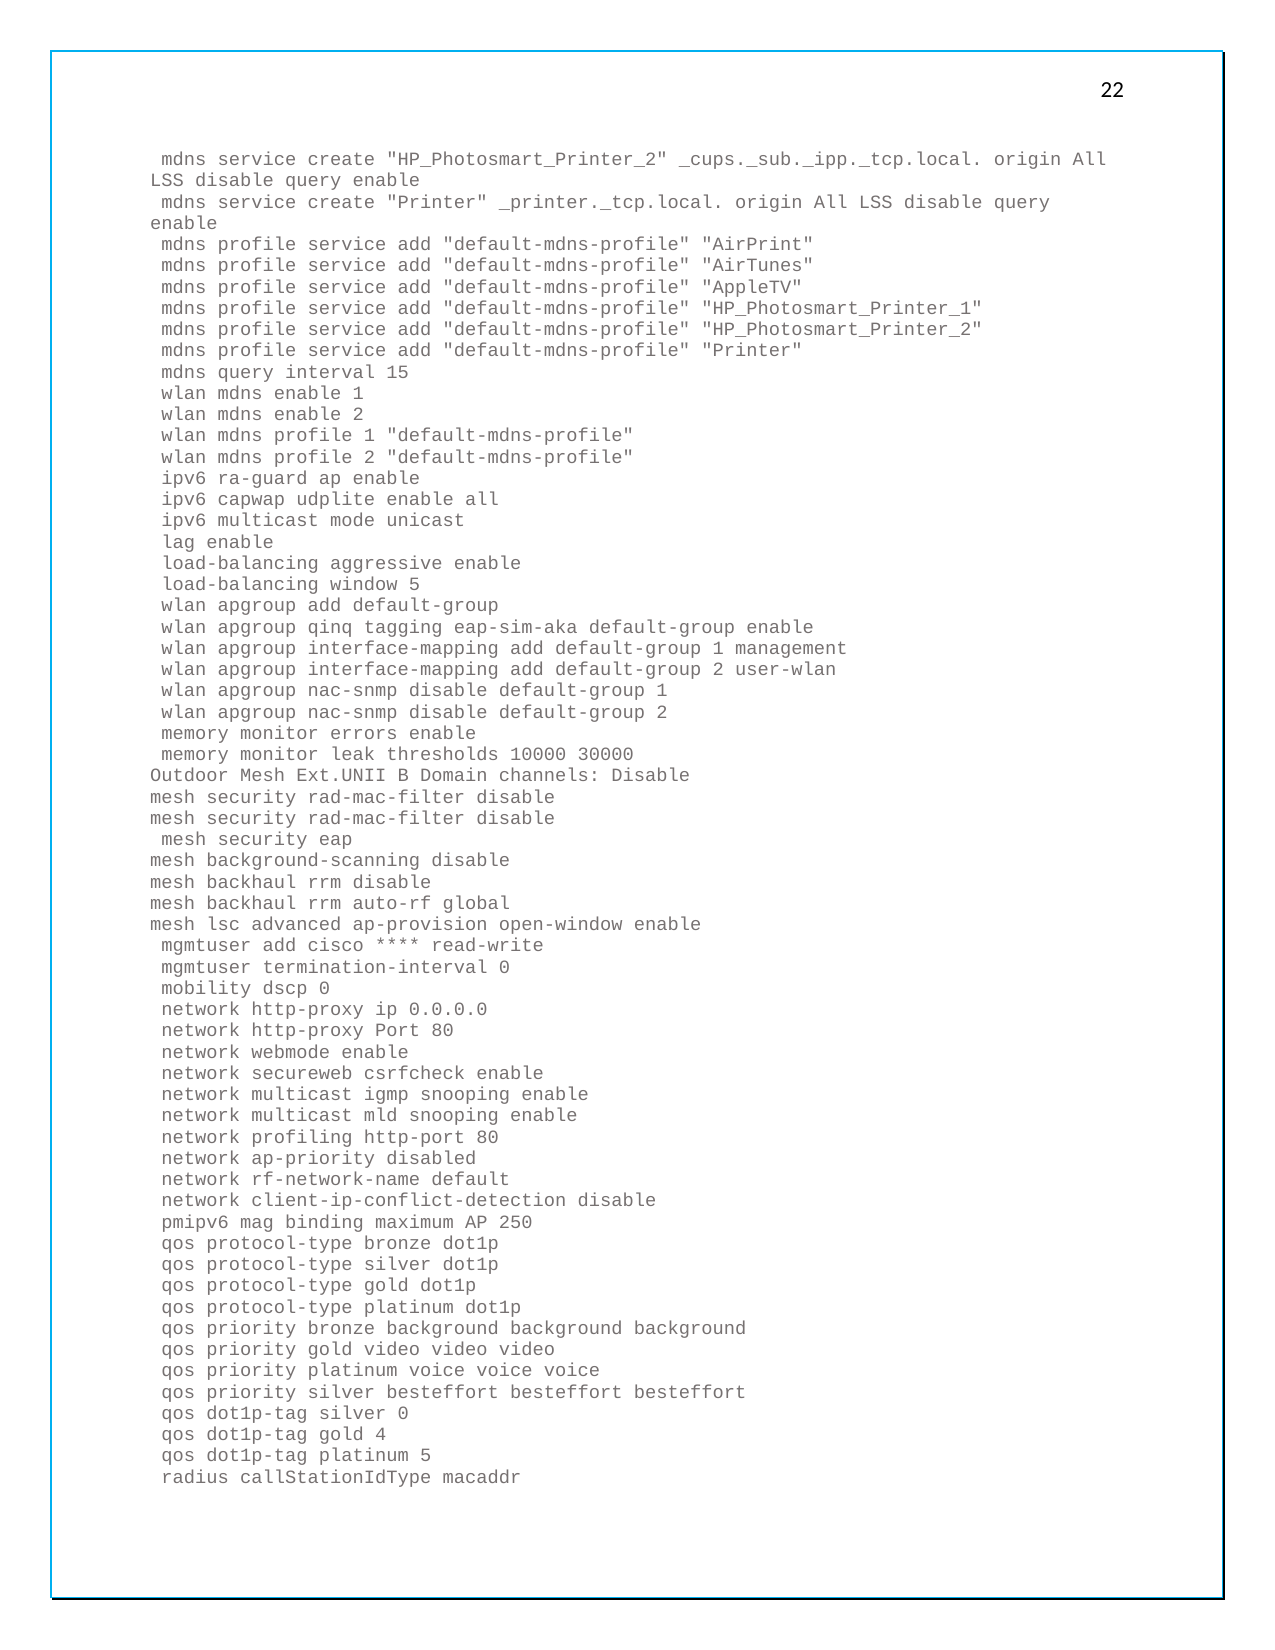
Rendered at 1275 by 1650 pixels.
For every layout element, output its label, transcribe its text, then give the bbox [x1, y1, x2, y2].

text wlan mdns profile 1 "default-mdns-profile" [150, 426, 1123, 447]
text ipv6 multicast mode unicast [150, 511, 1123, 532]
text load-balancing window 5 [150, 575, 1123, 596]
text mdns profile service add "default-mdns-profile" "HP_Photosmart_Printer_2" [150, 320, 1123, 341]
text network multicast igmp snooping enable [150, 1085, 1123, 1106]
text network client-ip-conflict-detection disable [150, 1191, 1123, 1212]
text memory monitor leak thresholds 10000 30000 [150, 745, 1123, 766]
text wlan mdns profile 2 "default-mdns-profile" [150, 447, 1123, 469]
text network ap-priority disabled [150, 1149, 1123, 1170]
text mgmtuser add cisco **** read-write [150, 936, 1123, 957]
text Outdoor Mesh Ext.UNII B Domain channels: Disable [150, 766, 1123, 787]
text mdns service create "HP_Photosmart_Printer_2" _cups._sub._ipp._tcp.local. origin All LSS disable query enable [150, 150, 1123, 192]
text network webmode enable [150, 1042, 1123, 1064]
text mdns service create "Printer" _printer._tcp.local. origin All LSS disable query enable [150, 192, 1123, 235]
text qos protocol-type silver dot1p [150, 1255, 1123, 1276]
text wlan mdns enable 2 [150, 405, 1123, 426]
text qos priority gold video video video [150, 1340, 1123, 1361]
text mesh security rad-mac-filter disable [150, 809, 1123, 830]
text mesh backhaul rrm disable [150, 872, 1123, 894]
text qos protocol-type bronze dot1p [150, 1234, 1123, 1255]
text qos protocol-type platinum dot1p [150, 1297, 1123, 1319]
text mdns profile service add "default-mdns-profile" "AirPrint" [150, 235, 1123, 256]
text wlan apgroup nac-snmp disable default-group 2 [150, 702, 1123, 724]
text network rf-network-name default [150, 1170, 1123, 1191]
text wlan apgroup nac-snmp disable default-group 1 [150, 681, 1123, 702]
text qos priority platinum voice voice voice [150, 1361, 1123, 1382]
text radius callStationIdType macaddr [150, 1467, 1123, 1489]
text mgmtuser termination-interval 0 [150, 957, 1123, 979]
text network multicast mld snooping enable [150, 1106, 1123, 1127]
text mesh lsc advanced ap-provision open-window enable [150, 915, 1123, 936]
text qos protocol-type gold dot1p [150, 1276, 1123, 1297]
text mesh backhaul rrm auto-rf global [150, 894, 1123, 915]
text wlan apgroup add default-group [150, 596, 1123, 617]
text qos dot1p-tag gold 4 [150, 1425, 1123, 1446]
text wlan apgroup interface-mapping add default-group 2 user-wlan [150, 660, 1123, 681]
text network profiling http-port 80 [150, 1127, 1123, 1149]
text qos priority bronze background background background [150, 1319, 1123, 1340]
text mdns profile service add "default-mdns-profile" "HP_Photosmart_Printer_1" [150, 299, 1123, 320]
text mdns profile service add "default-mdns-profile" "Printer" [150, 341, 1123, 362]
text mesh security rad-mac-filter disable [150, 787, 1123, 809]
text memory monitor errors enable [150, 724, 1123, 745]
text mesh security eap [150, 830, 1123, 851]
text load-balancing aggressive enable [150, 554, 1123, 575]
text mobility dscp 0 [150, 979, 1123, 1000]
text pmipv6 mag binding maximum AP 250 [150, 1212, 1123, 1234]
text network secureweb csrfcheck enable [150, 1064, 1123, 1085]
text network http-proxy Port 80 [150, 1021, 1123, 1042]
text ipv6 ra-guard ap enable [150, 469, 1123, 490]
text network http-proxy ip 0.0.0.0 [150, 1000, 1123, 1021]
text qos priority silver besteffort besteffort besteffort [150, 1382, 1123, 1404]
text wlan mdns enable 1 [150, 384, 1123, 405]
text wlan apgroup interface-mapping add default-group 1 management [150, 639, 1123, 660]
text mdns profile service add "default-mdns-profile" "AppleTV" [150, 277, 1123, 299]
text mesh background-scanning disable [150, 851, 1123, 872]
text ipv6 capwap udplite enable all [150, 490, 1123, 511]
text mdns query interval 15 [150, 362, 1123, 384]
text mdns profile service add "default-mdns-profile" "AirTunes" [150, 256, 1123, 277]
text qos dot1p-tag platinum 5 [150, 1446, 1123, 1467]
text qos dot1p-tag silver 0 [150, 1404, 1123, 1425]
text wlan apgroup qinq tagging eap-sim-aka default-group enable [150, 617, 1123, 639]
text lag enable [150, 532, 1123, 554]
